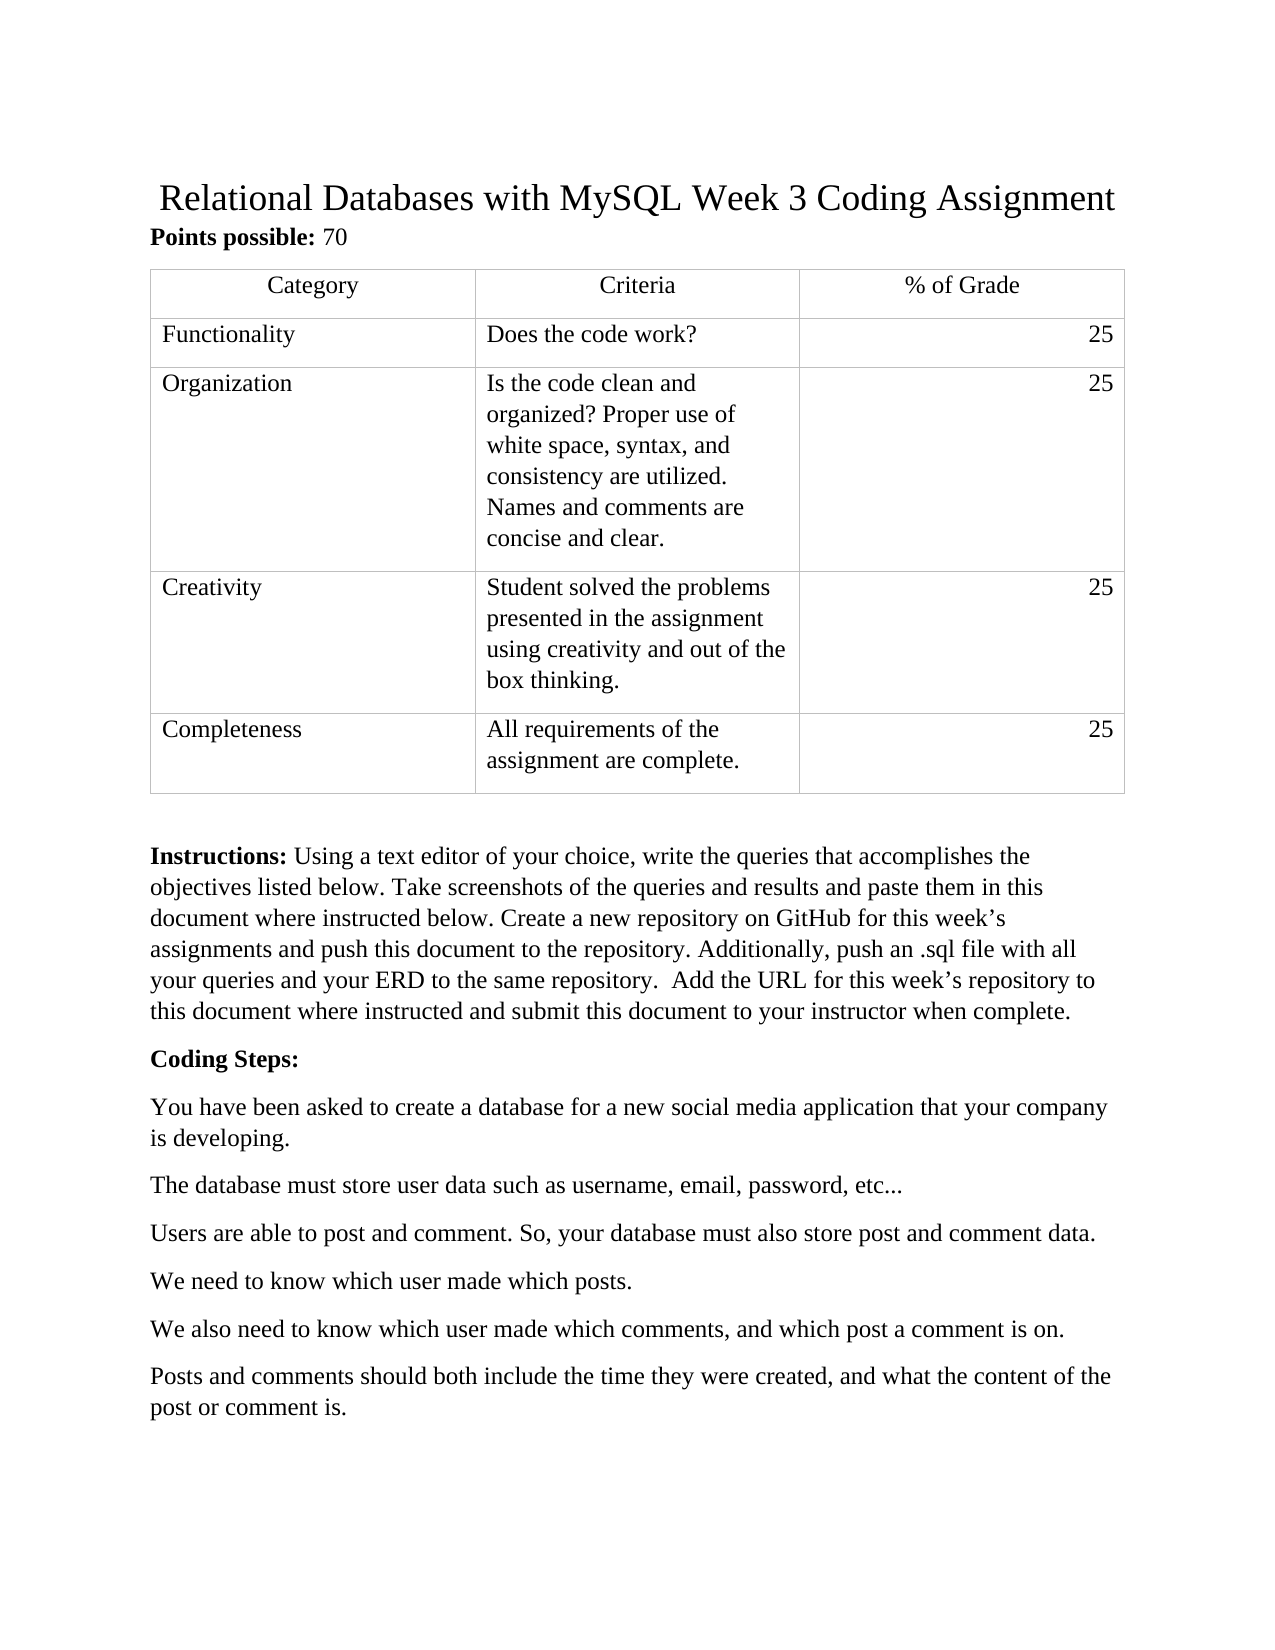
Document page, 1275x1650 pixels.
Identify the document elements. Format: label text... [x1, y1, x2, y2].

table_cell Does the code work? [476, 319, 799, 367]
table_cell Creativity [151, 572, 475, 713]
table_header % of Grade [800, 270, 1124, 318]
table_cell 25 [800, 714, 1124, 792]
table_cell 25 [800, 319, 1124, 367]
text Points possible: 70 [150, 222, 1125, 250]
text We also need to know which user made which comments, and which post a comment is on. [150, 1314, 1125, 1342]
table_header Criteria [476, 270, 799, 318]
subtitle Relational Databases with MySQL Week 3 Coding Assignment [150, 175, 1125, 218]
text Posts and comments should both include the time they were created, and what the content of the post or comment is. [150, 1361, 1125, 1421]
table_cell Functionality [151, 319, 475, 367]
text The database must store user data such as username, email, password, etc... [150, 1171, 1125, 1199]
text Users are able to post and comment. So, your database must also store post and comment data. [150, 1218, 1125, 1247]
table_cell 25 [800, 572, 1124, 713]
table_cell Organization [151, 368, 475, 571]
text Instructions: Using a text editor of your choice, write the queries that accomplishes the objectives listed below. Take screenshots of the queries and results and paste them in this document where instructed below. Create a new repository on GitHub for this week’s assignments and push this document to the repository. Additionally, push an .sql file with all your queries and your ERD to the same repository. Add the URL for this week’s repository to this document where instructed and submit this document to your instructor when complete. [150, 841, 1125, 1025]
text You have been asked to create a database for a new social media application that your company is developing. [150, 1092, 1125, 1152]
text We need to know which user made which posts. [150, 1266, 1125, 1295]
table_cell 25 [800, 368, 1124, 571]
table_cell All requirements of the assignment are complete. [476, 714, 799, 792]
table_cell Completeness [151, 714, 475, 792]
table_header Category [151, 270, 475, 318]
table_cell Is the code clean and organized? Proper use of white space, syntax, and consistency are utilized. Names and comments are concise and clear. [476, 368, 799, 571]
text Coding Steps: [150, 1044, 1125, 1073]
table_cell Student solved the problems presented in the assignment using creativity and out of the box thinking. [476, 572, 799, 713]
